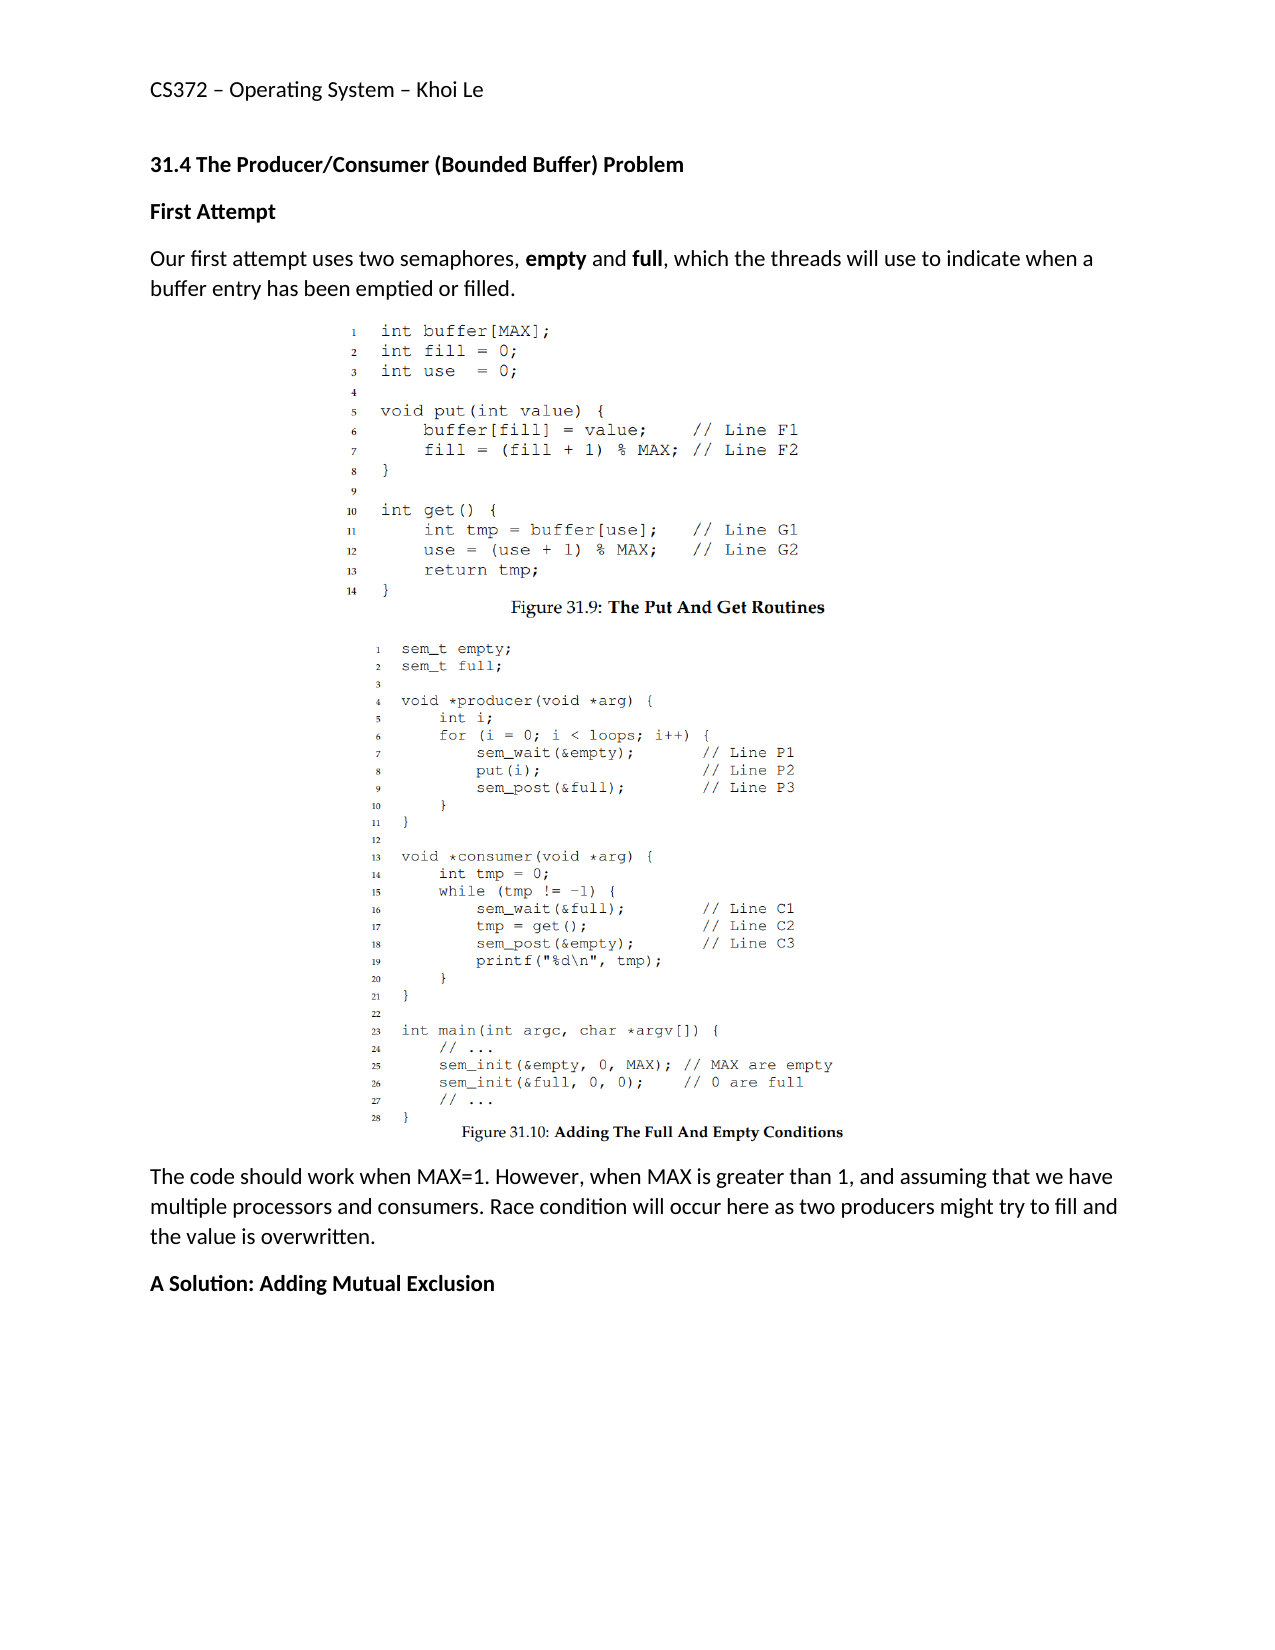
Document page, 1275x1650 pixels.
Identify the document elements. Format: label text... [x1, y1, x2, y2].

picture [366, 639, 909, 1143]
text Our first attempt uses two semaphores, empty and full, which the threads will use to indicate when a buffer entry has been emptied or filled. [150, 244, 1125, 302]
text The code should work when MAX=1. However, when MAX is greater than 1, and assuming that we have multiple processors and consumers. Race condition will occur here as two producers might try to fill and the value is overwritten. [150, 1162, 1125, 1250]
text A Solution: Adding Mutual Exclusion [150, 1269, 1125, 1297]
picture [347, 320, 928, 621]
text 31.4 The Producer/Consumer (Bounded Buffer) Problem [150, 150, 1125, 178]
text First Attempt [150, 197, 1125, 225]
